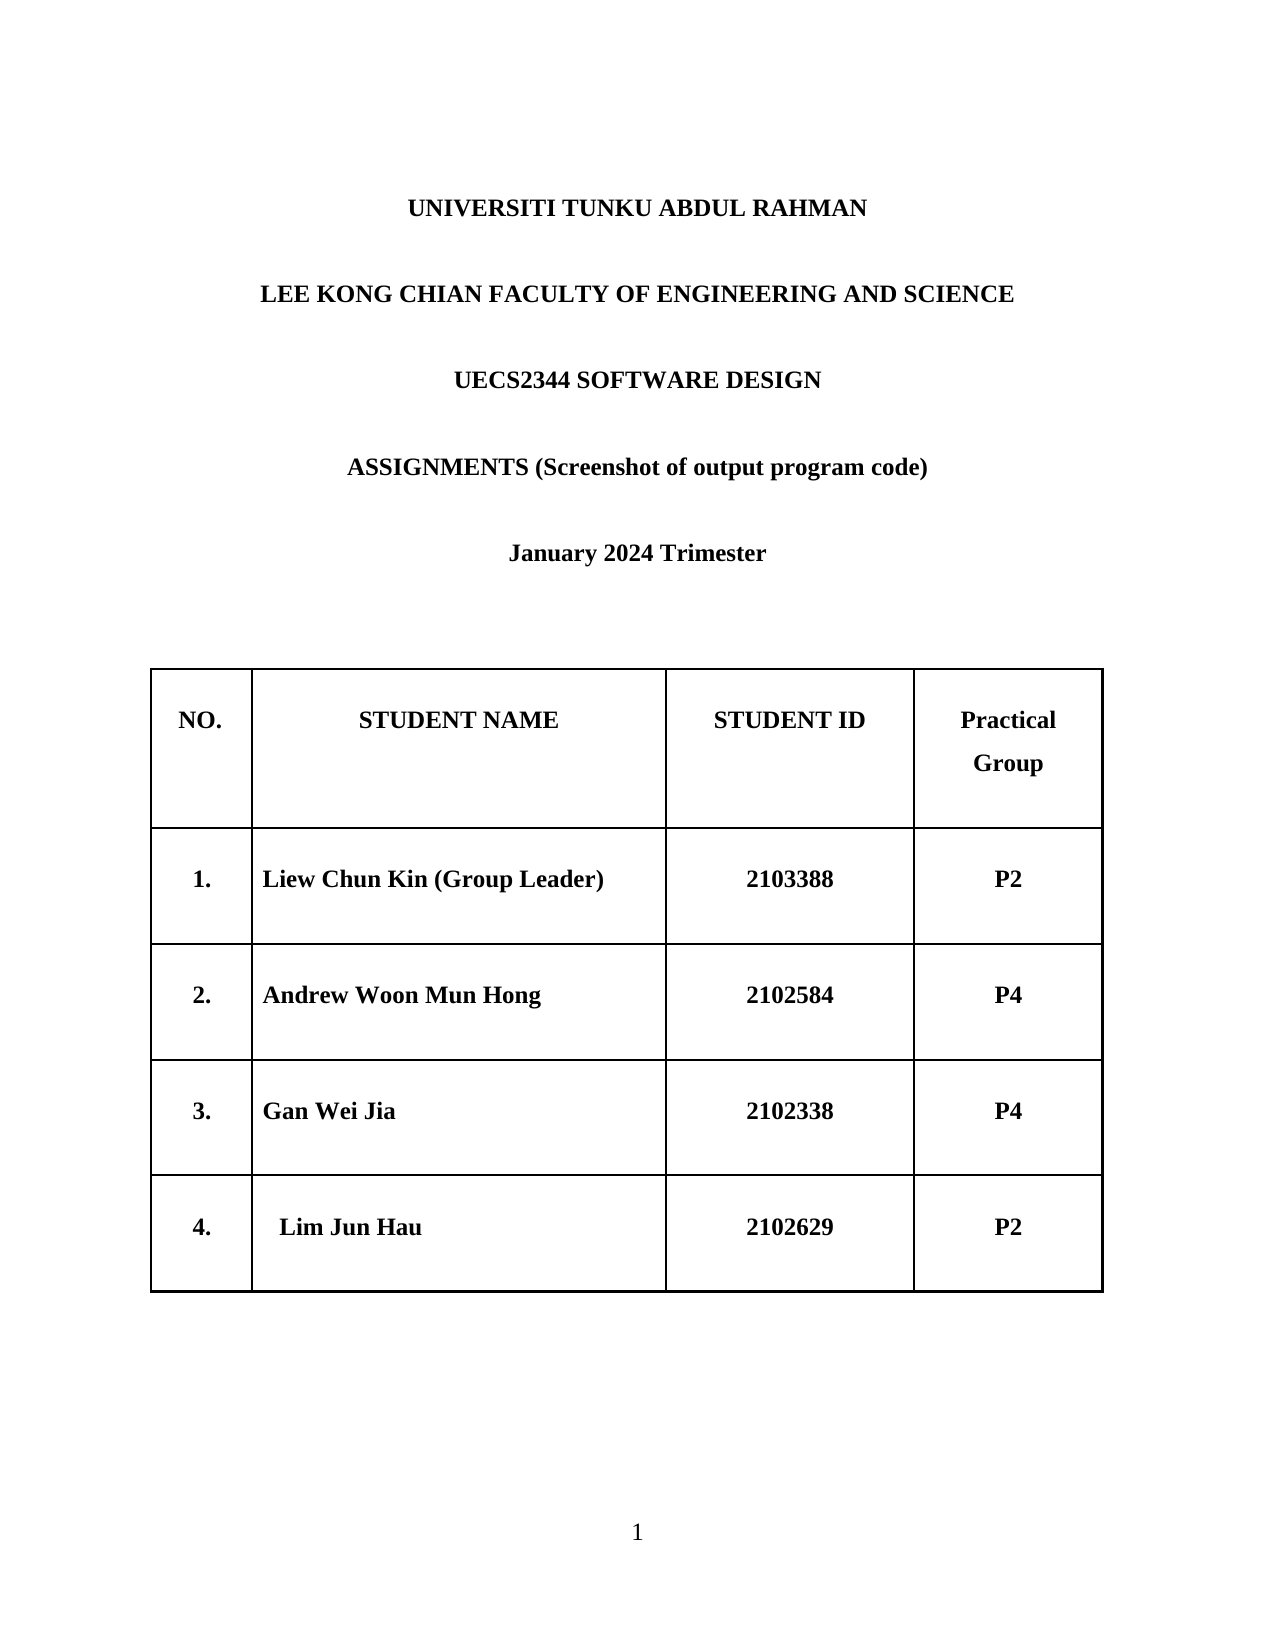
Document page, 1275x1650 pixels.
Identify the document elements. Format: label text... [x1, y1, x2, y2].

table_cell Liew Chun Kin (Group Leader) [253, 829, 665, 942]
table_cell P4 [915, 1061, 1101, 1174]
table_cell 2. [152, 945, 251, 1058]
text UECS2344 SOFTWARE DESIGN [150, 366, 1125, 394]
table_header Practical Group [915, 670, 1101, 827]
table_cell 2102338 [667, 1061, 913, 1174]
table_cell P4 [915, 945, 1101, 1058]
table_cell 2102584 [667, 945, 913, 1058]
table_cell P2 [915, 829, 1101, 942]
table_cell Andrew Woon Mun Hong [253, 945, 665, 1058]
table_header STUDENT NAME [253, 670, 665, 827]
table_cell Gan Wei Jia [253, 1061, 665, 1174]
table_header STUDENT ID [667, 670, 913, 827]
table_header NO. [152, 670, 251, 827]
text January 2024 Trimester [150, 538, 1125, 567]
table_cell 4. [152, 1176, 251, 1290]
table_cell P2 [915, 1176, 1101, 1290]
table_cell 2102629 [667, 1176, 913, 1290]
text LEE KONG CHIAN FACULTY OF ENGINEERING AND SCIENCE [150, 279, 1125, 308]
table_cell 2103388 [667, 829, 913, 942]
text UNIVERSITI TUNKU ABDUL RAHMAN [150, 193, 1125, 222]
text ASSIGNMENTS (Screenshot of output program code) [150, 452, 1125, 481]
table_cell 1. [152, 829, 251, 942]
table_cell Lim Jun Hau [253, 1176, 665, 1290]
table_cell 3. [152, 1061, 251, 1174]
